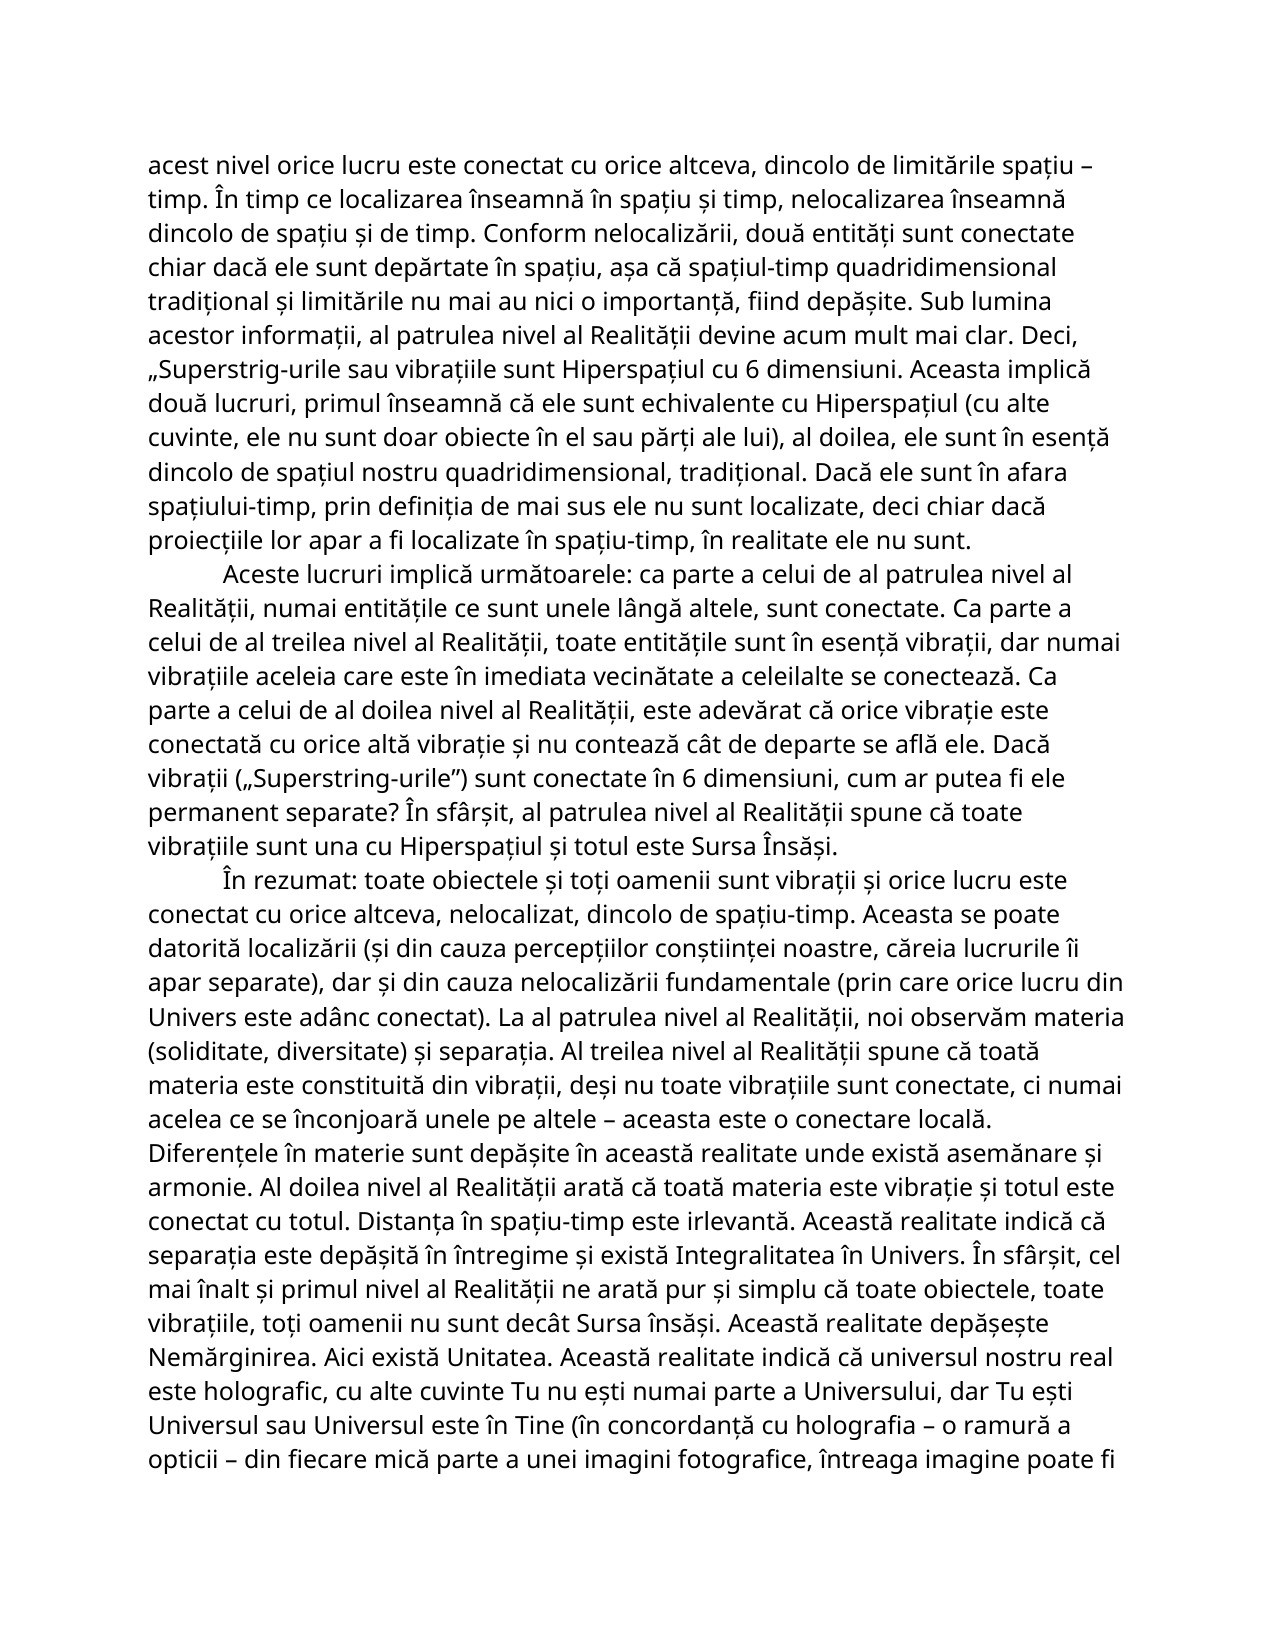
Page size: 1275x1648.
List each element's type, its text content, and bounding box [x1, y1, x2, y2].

text Aceste lucruri implică următoarele: ca parte a celui de al patrulea nivel al Realităţii, numai entităţile ce sunt unele lângă altele, sunt conectate. Ca parte a celui de al treilea nivel al Realităţii, toate entităţile sunt în esenţă vibraţii, dar numai vibraţiile aceleia care este în imediata vecinătate a celeilalte se conectează. Ca parte a celui de al doilea nivel al Realităţii, este adevărat că orice vibraţie este conectată cu orice altă vibraţie şi nu contează cât de departe se află ele. Dacă vibraţii („Superstring-urile”) sunt conectate în 6 dimensiuni, cum ar putea fi ele permanent separate? În sfârşit, al patrulea nivel al Realităţii spune că toate vibraţiile sunt una cu Hiperspaţiul şi totul este Sursa Însăşi. [148, 556, 1127, 863]
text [148, 863, 1127, 1476]
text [148, 148, 1127, 556]
